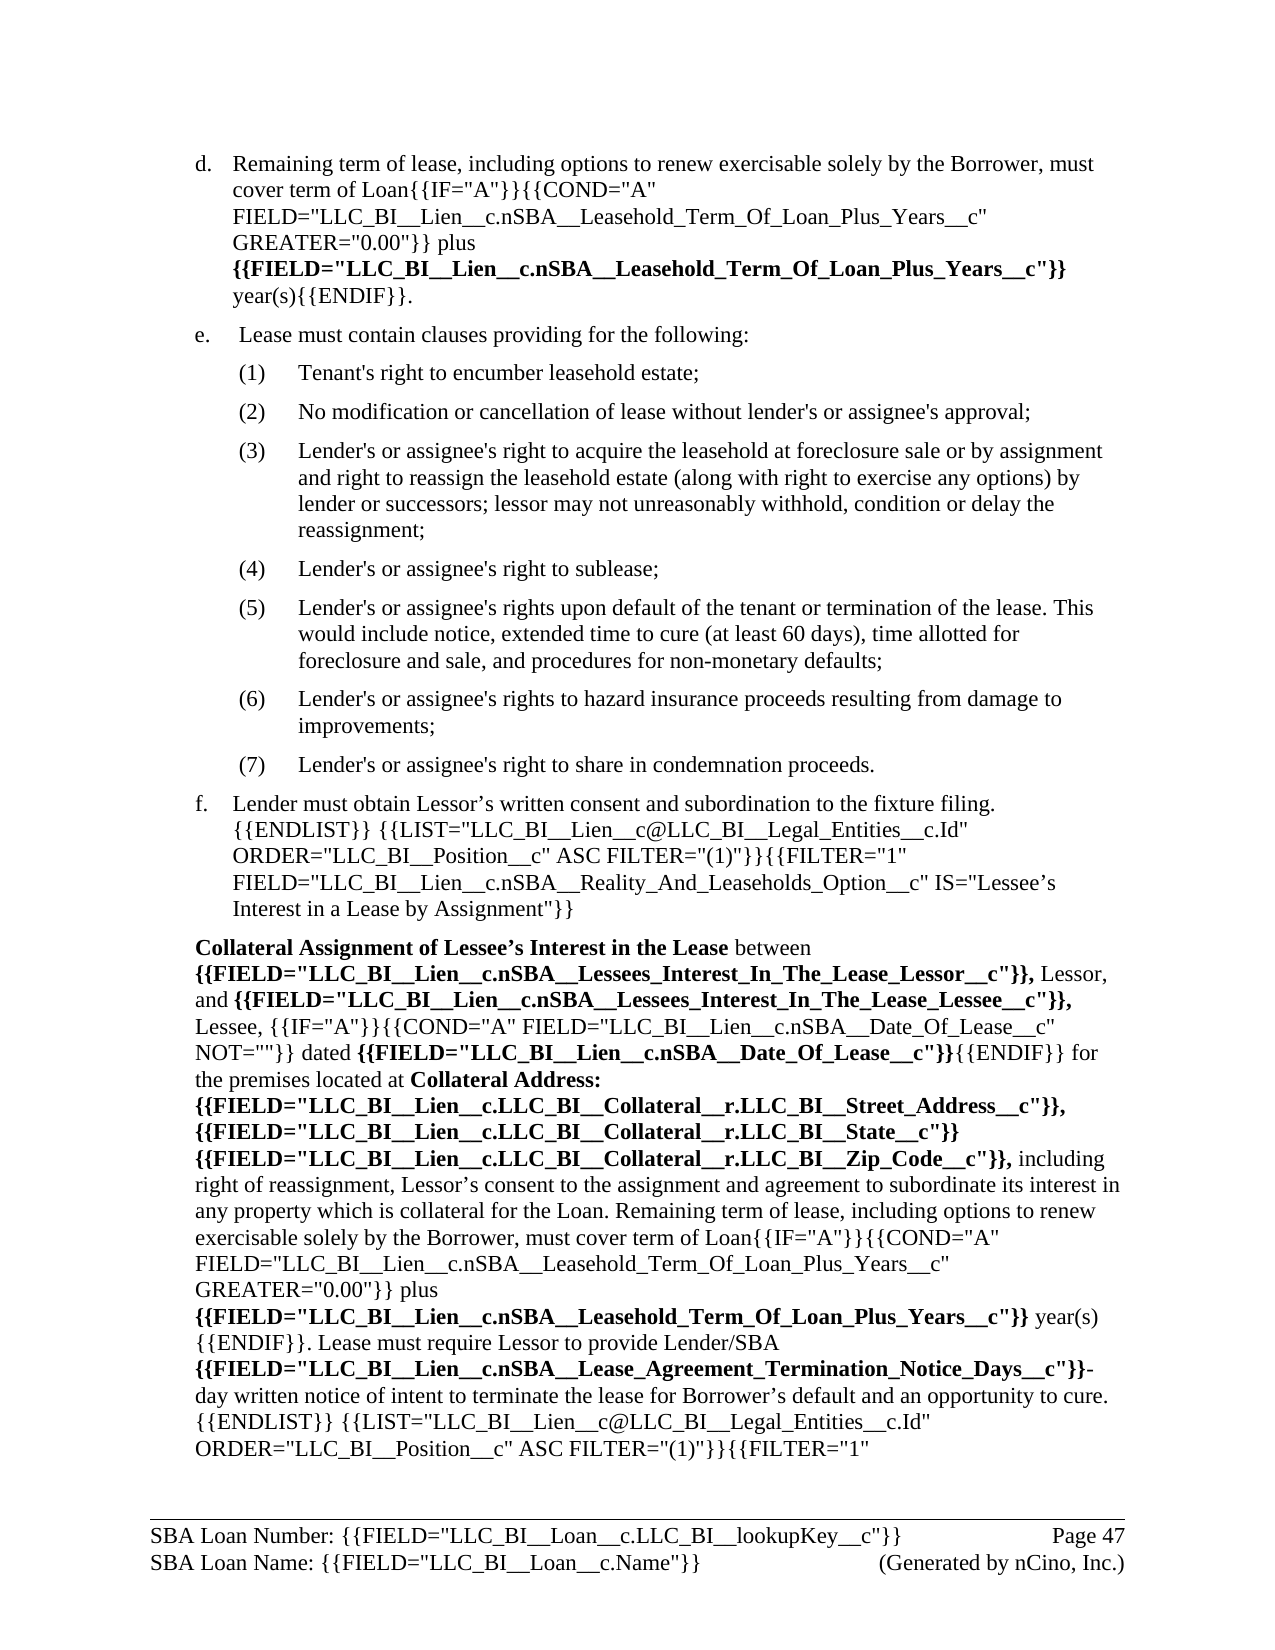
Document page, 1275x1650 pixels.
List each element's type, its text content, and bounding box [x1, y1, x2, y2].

list Lender's or assignee's right to acquire the leasehold at foreclosure sale or by assignment and right to reassign the leasehold estate (along with right to exercise any options) by lender or successors; lessor may not unreasonably withhold, condition or delay the reassignment; [239, 437, 1125, 543]
list Lender must obtain Lessor’s written consent and subordination to the fixture filing.{{ENDLIST}} {{LIST="LLC_BI__Lien__c@LLC_BI__Legal_Entities__c.Id" ORDER="LLC_BI__Position__c" ASC FILTER="(1)"}}{{FILTER="1" FIELD="LLC_BI__Lien__c.nSBA__Reality_And_Leaseholds_Option__c" IS="Lessee’s Interest in a Lease by Assignment"}} [195, 789, 1125, 921]
list Lender's or assignee's rights upon default of the tenant or termination of the lease. This would include notice, extended time to cure (at least 60 days), time allotted for foreclosure and sale, and procedures for non-monetary defaults; [239, 594, 1125, 673]
list No modification or cancellation of lease without lender's or assignee's approval; [239, 398, 1125, 425]
list Tenant's right to encumber leasehold estate; [239, 359, 1125, 386]
list Remaining term of lease, including options to renew exercisable solely by the Borrower, must cover term of Loan{{IF="A"}}{{COND="A" FIELD="LLC_BI__Lien__c.nSBA__Leasehold_Term_Of_Loan_Plus_Years__c" GREATER="0.00"}} plus {{FIELD="LLC_BI__Lien__c.nSBA__Leasehold_Term_Of_Loan_Plus_Years__c"}} year(s){{ENDIF}}. [195, 150, 1125, 308]
list Lender's or assignee's rights to hazard insurance proceeds resulting from damage to improvements; [239, 686, 1125, 738]
list Lender's or assignee's right to sublease; [239, 555, 1125, 581]
list Lender's or assignee's right to share in condemnation proceeds. [239, 751, 1125, 777]
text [195, 934, 1125, 1461]
list Lease must contain clauses providing for the following: [194, 321, 1125, 347]
